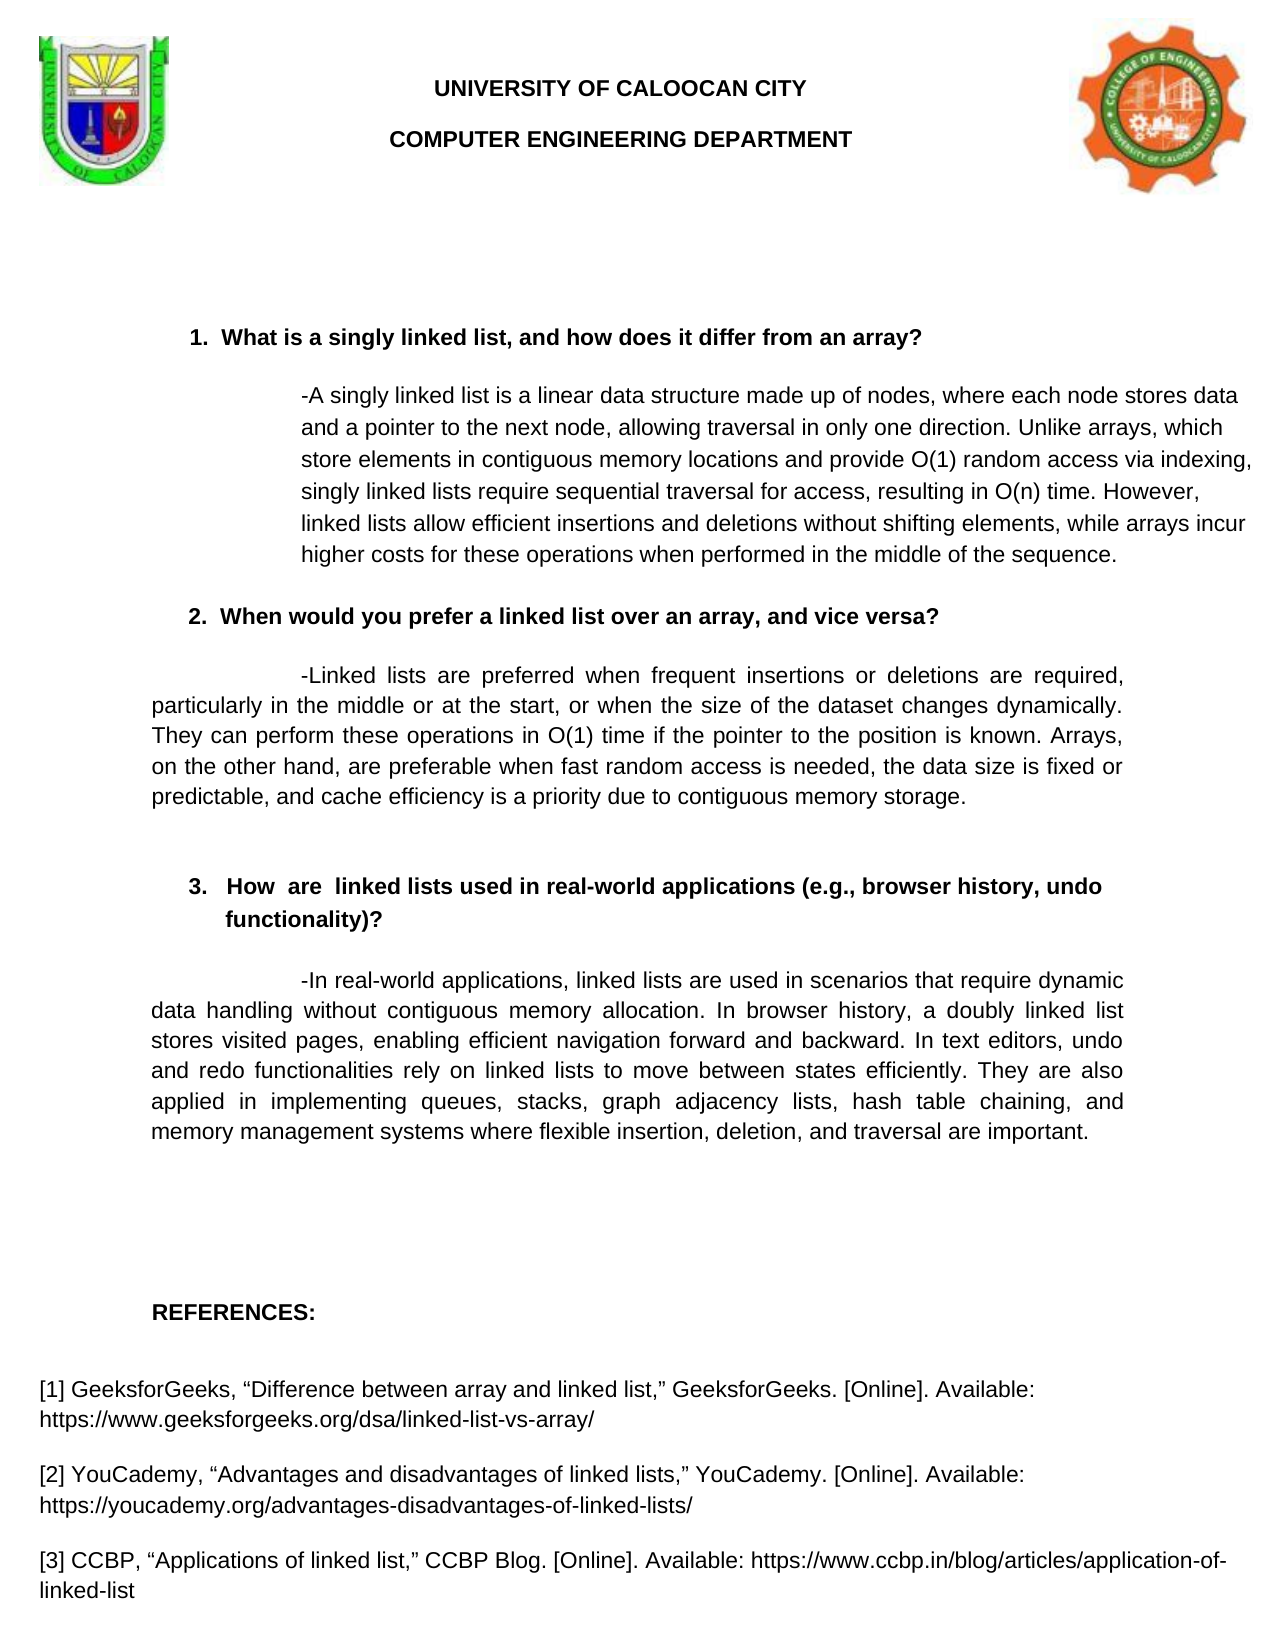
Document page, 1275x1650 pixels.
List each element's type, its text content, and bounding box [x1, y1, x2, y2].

text REFERENCES: [152, 1303, 1253, 1325]
picture [39, 36, 169, 186]
text -Linked lists are preferred when frequent insertions or deletions are required, particularly in the middle or at the start, or when the size of the dataset changes dynamically. They can perform these operations in O(1) time if the pointer to the position is known. Arrays, on the other hand, are preferable when fast random access is needed, the data size is fixed or predictable, and cache efficiency is a priority due to contiguous memory storage. [151, 662, 1125, 809]
text functionality)? [225, 906, 1253, 932]
text [2] YouCademy, “Advantages and disadvantages of linked lists,” YouCademy. [Online]. Available: https://youcademy.org/advantages-disadvantages-of-linked-lists/ [39, 1461, 1253, 1518]
picture [1068, 18, 1254, 204]
text [3] CCBP, “Applications of linked list,” CCBP Blog. [Online]. Available: https://www.ccbp.in/blog/articles/application-of-linked-list [39, 1547, 1253, 1603]
text UNIVERSITY OF CALOOCAN CITY [434, 79, 1068, 101]
text 2. When would you prefer a linked list over an array, and vice versa? [188, 608, 1253, 629]
text COMPUTER ENGINEERING DEPARTMENT [389, 131, 1068, 152]
text 3. How are linked lists used in real-world applications (e.g., browser history, undo [188, 873, 1253, 899]
text [1] GeeksforGeeks, “Difference between array and linked list,” GeeksforGeeks. [Online]. Available: https://www.geeksforgeeks.org/dsa/linked-list-vs-array/ [39, 1376, 1253, 1432]
text -A singly linked list is a linear data structure made up of nodes, where each node stores data and a pointer to the next node, allowing traversal in only one direction. Unlike arrays, which store elements in contiguous memory locations and provide O(1) random access via indexing, singly linked lists require sequential traversal for access, resulting in O(n) time. However, linked lists allow efficient insertions and deletions without shifting elements, while arrays incur higher costs for these operations when performed in the middle of the sequence. [301, 382, 1253, 568]
text 1. What is a singly linked list, and how does it differ from an array? [189, 328, 1253, 349]
text -In real-world applications, linked lists are used in scenarios that require dynamic data handling without contiguous memory allocation. In browser history, a doubly linked list stores visited pages, enabling efficient navigation forward and backward. In text editors, undo and redo functionalities rely on linked lists to move between states efficiently. They are also applied in implementing queues, stacks, graph adjacency lists, hash table chaining, and memory management systems where flexible insertion, deletion, and traversal are important. [151, 967, 1124, 1144]
